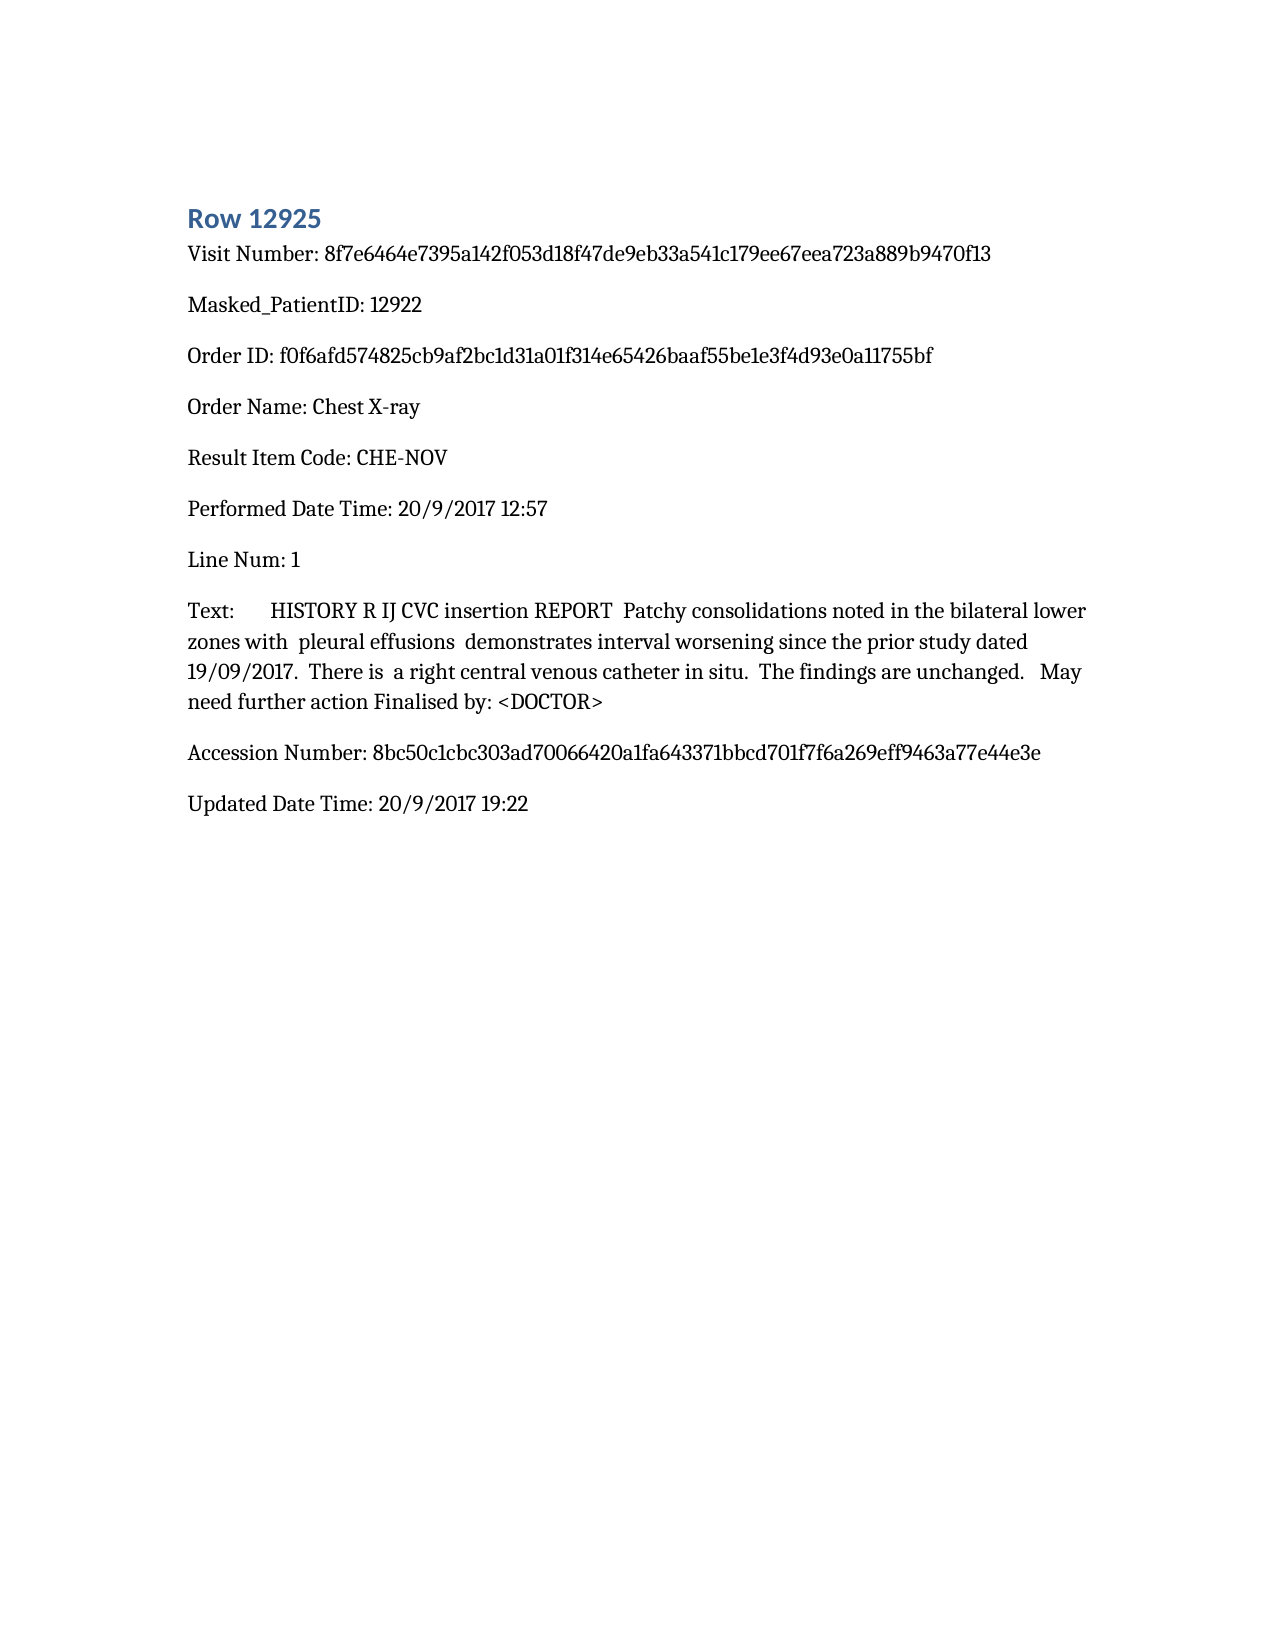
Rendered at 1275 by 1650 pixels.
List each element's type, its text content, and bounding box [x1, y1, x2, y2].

text Result Item Code: CHE-NOV [187, 445, 1087, 471]
text Order Name: Chest X-ray [187, 394, 1087, 420]
text Updated Date Time: 20/9/2017 19:22 [187, 791, 1087, 817]
text Text: HISTORY R IJ CVC insertion REPORT Patchy consolidations noted in the bilateral lower zones with pleural effusions demonstrates interval worsening since the prior study dated 19/09/2017. There is a right central venous catheter in situ. The findings are unchanged. May need further action Finalised by: <DOCTOR> [187, 598, 1087, 715]
subtitle Row 12925 [187, 200, 1087, 236]
text Performed Date Time: 20/9/2017 12:57 [187, 496, 1087, 522]
text Line Num: 1 [187, 547, 1087, 573]
text Order ID: f0f6afd574825cb9af2bc1d31a01f314e65426baaf55be1e3f4d93e0a11755bf [187, 343, 1087, 369]
text Masked_PatientID: 12922 [187, 292, 1087, 318]
text Visit Number: 8f7e6464e7395a142f053d18f47de9eb33a541c179ee67eea723a889b9470f13 [187, 241, 1087, 267]
text Accession Number: 8bc50c1cbc303ad70066420a1fa643371bbcd701f7f6a269eff9463a77e44e3e [187, 740, 1087, 766]
